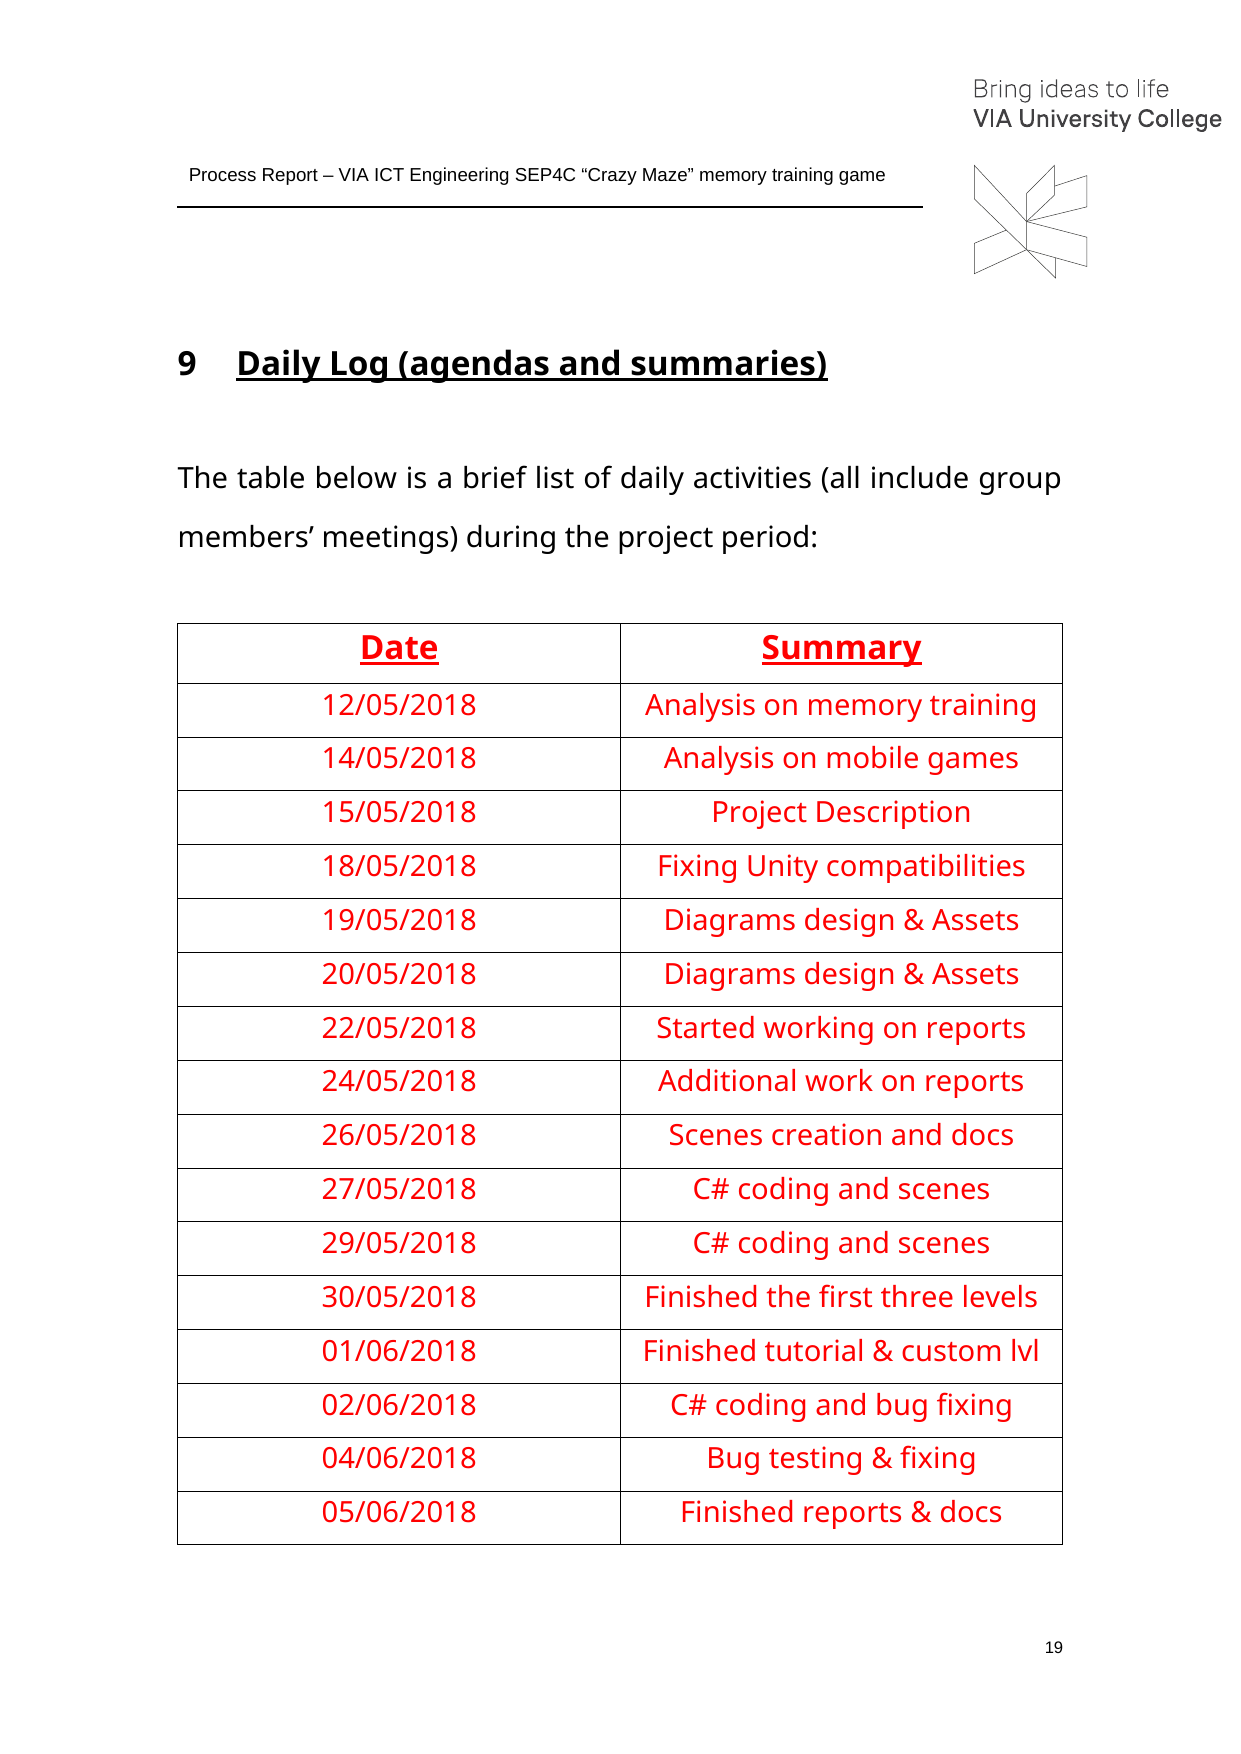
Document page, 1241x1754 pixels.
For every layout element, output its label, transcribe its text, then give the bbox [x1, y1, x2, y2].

table_cell Scenes creation and docs [621, 1115, 1062, 1167]
table_cell 02/06/2018 [178, 1384, 620, 1437]
table_cell 27/05/2018 [178, 1169, 620, 1221]
table_cell C# coding and scenes [621, 1222, 1062, 1275]
table_cell C# coding and bug fixing [621, 1384, 1062, 1437]
table_cell 20/05/2018 [178, 953, 620, 1006]
table_cell Finished reports & docs [621, 1492, 1062, 1544]
table_cell 15/05/2018 [178, 791, 620, 844]
table_cell 04/06/2018 [178, 1438, 620, 1491]
table_cell 01/06/2018 [178, 1330, 620, 1383]
table_cell Diagrams design & Assets [621, 899, 1062, 952]
table_cell 18/05/2018 [178, 845, 620, 898]
table_cell Additional work on reports [621, 1061, 1062, 1113]
table_cell 12/05/2018 [178, 684, 620, 737]
table_cell Bug testing & fixing [621, 1438, 1062, 1491]
table_cell Project Description [621, 791, 1062, 844]
table_cell Started working on reports [621, 1007, 1062, 1060]
table_cell C# coding and scenes [621, 1169, 1062, 1221]
table_header Date [178, 624, 620, 683]
table_cell 26/05/2018 [178, 1115, 620, 1167]
table_cell 30/05/2018 [178, 1276, 620, 1329]
table_cell 29/05/2018 [178, 1222, 620, 1275]
table_cell 19/05/2018 [178, 899, 620, 952]
table_cell Analysis on memory training [621, 684, 1062, 737]
table_cell Fixing Unity compatibilities [621, 845, 1062, 898]
table_cell Analysis on mobile games [621, 738, 1062, 790]
table_cell Diagrams design & Assets [621, 953, 1062, 1006]
table_cell Finished the first three levels [621, 1276, 1062, 1329]
subtitle Daily Log (agendas and summaries) [177, 340, 1063, 385]
text The table below is a brief list of daily activities (all include group members’ meetings) during the project period: [177, 457, 1063, 556]
table_cell 22/05/2018 [178, 1007, 620, 1060]
table_header Summary [621, 624, 1062, 683]
table_cell 05/06/2018 [178, 1492, 620, 1544]
table_cell Finished tutorial & custom lvl [621, 1330, 1062, 1383]
table_cell 24/05/2018 [178, 1061, 620, 1113]
table_cell 14/05/2018 [178, 738, 620, 790]
